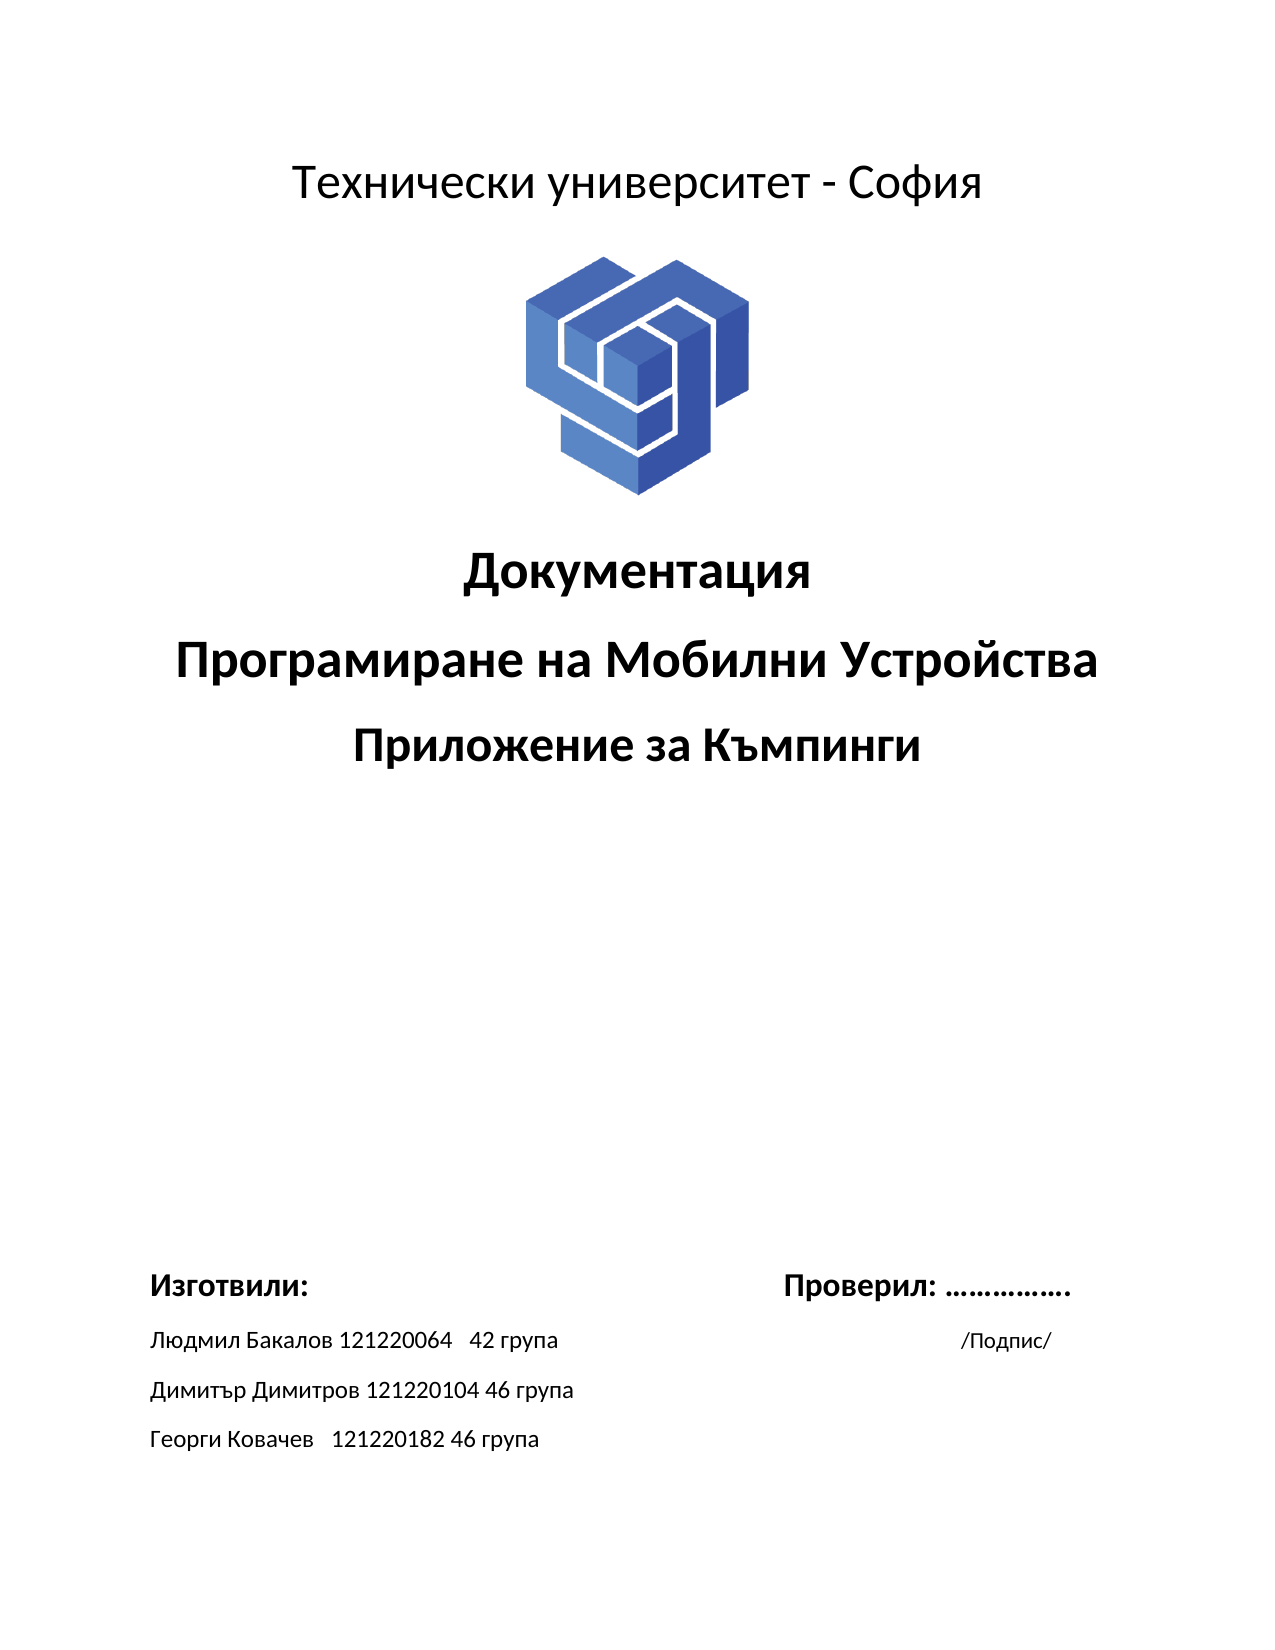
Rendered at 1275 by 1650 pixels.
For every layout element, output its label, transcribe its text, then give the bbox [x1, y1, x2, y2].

text Програмиране на Мобилни Устройства [150, 624, 1125, 691]
text Документация [150, 536, 1125, 602]
text Приложение за Къмпинги [150, 712, 1125, 773]
text Изготвили: Проверил: ……………. [150, 1264, 1125, 1304]
text Людмил Бакалов 121220064 42 група /Подпис/ [150, 1324, 1125, 1355]
text Технически университет - София [150, 150, 1125, 211]
text Георги Ковачев 121220182 46 група [150, 1423, 1125, 1454]
text Димитър Димитров 121220104 46 група [150, 1374, 1125, 1404]
picture [495, 232, 780, 518]
